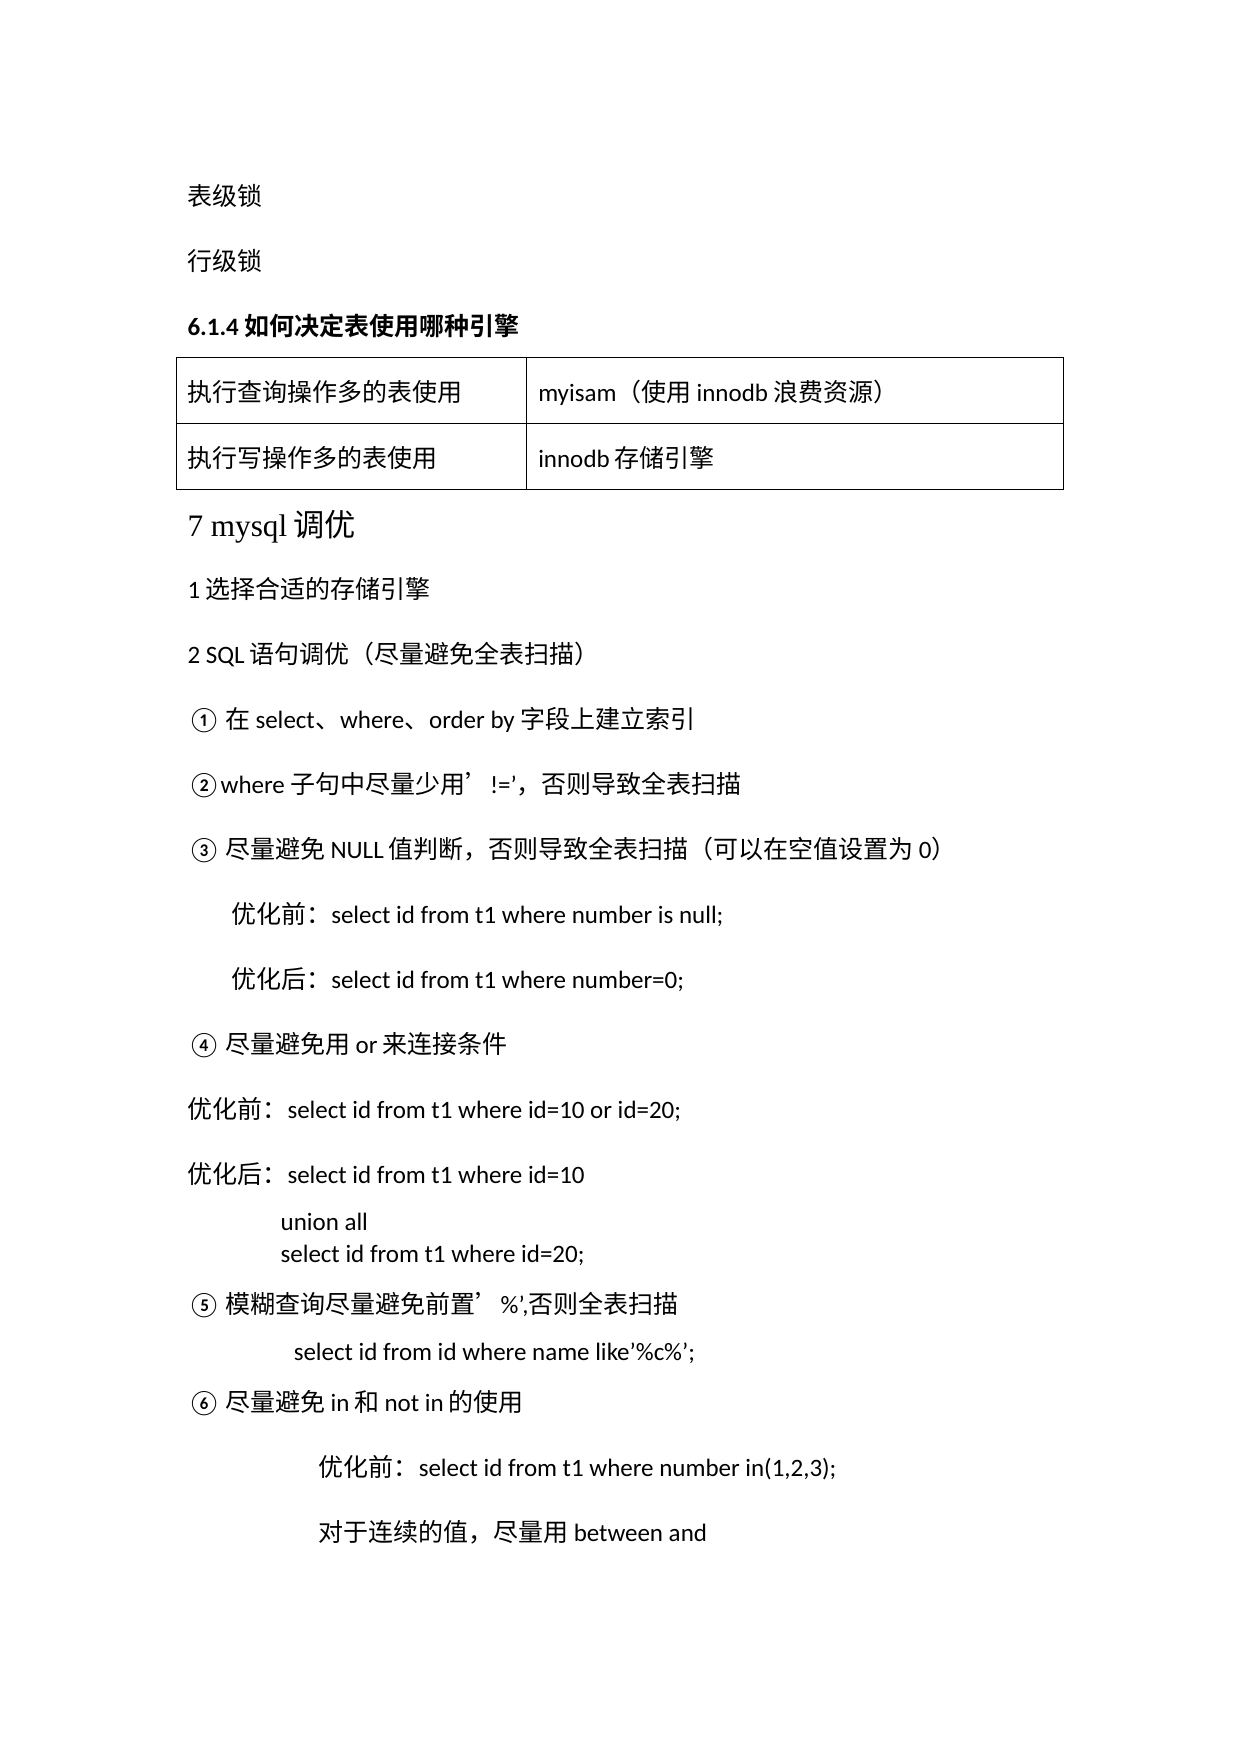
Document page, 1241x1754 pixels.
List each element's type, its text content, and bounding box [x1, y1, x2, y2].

text ④尽量避免用or来连接条件 [187, 1010, 1053, 1075]
text 行级锁 [187, 227, 1053, 292]
table_header 执行查询操作多的表使用 [177, 358, 526, 423]
text 2 SQL语句调优（尽量避免全表扫描） [187, 620, 1053, 685]
text ⑥尽量避免in和not in的使用 [187, 1368, 1053, 1433]
text 优化后：select id from t1 where id=10 [187, 1140, 1053, 1205]
text ③尽量避免NULL值判断，否则导致全表扫描（可以在空值设置为0） [187, 815, 1053, 880]
text ②where子句中尽量少用’!=’，否则导致全表扫描 [187, 750, 1053, 815]
text ①在select、where、order by字段上建立索引 [187, 685, 1053, 750]
text ⑤模糊查询尽量避免前置’%’,否则全表扫描 [187, 1270, 1053, 1335]
text 表级锁 [187, 162, 1053, 227]
text select id from t1 where id=20; [187, 1238, 1053, 1270]
list 6.1.4 如何决定表使用哪种引擎 [187, 292, 1053, 357]
table_header myisam（使用innodb浪费资源） [527, 358, 1063, 423]
text 7 mysql调优 [187, 490, 1053, 555]
text 优化前：select id from t1 where id=10 or id=20; [187, 1075, 1053, 1140]
text 优化后：select id from t1 where number=0; [231, 945, 1053, 1010]
text select id from id where name like’%c%’; [231, 1335, 1053, 1368]
table_cell innodb存储引擎 [527, 424, 1063, 489]
text 优化前：select id from t1 where number is null; [231, 880, 1053, 945]
text 对于连续的值，尽量用between and [318, 1498, 1053, 1563]
text 1选择合适的存储引擎 [187, 555, 1053, 620]
text union all [187, 1205, 1053, 1238]
table_cell 执行写操作多的表使用 [177, 424, 526, 489]
text 优化前：select id from t1 where number in(1,2,3); [318, 1433, 1053, 1498]
